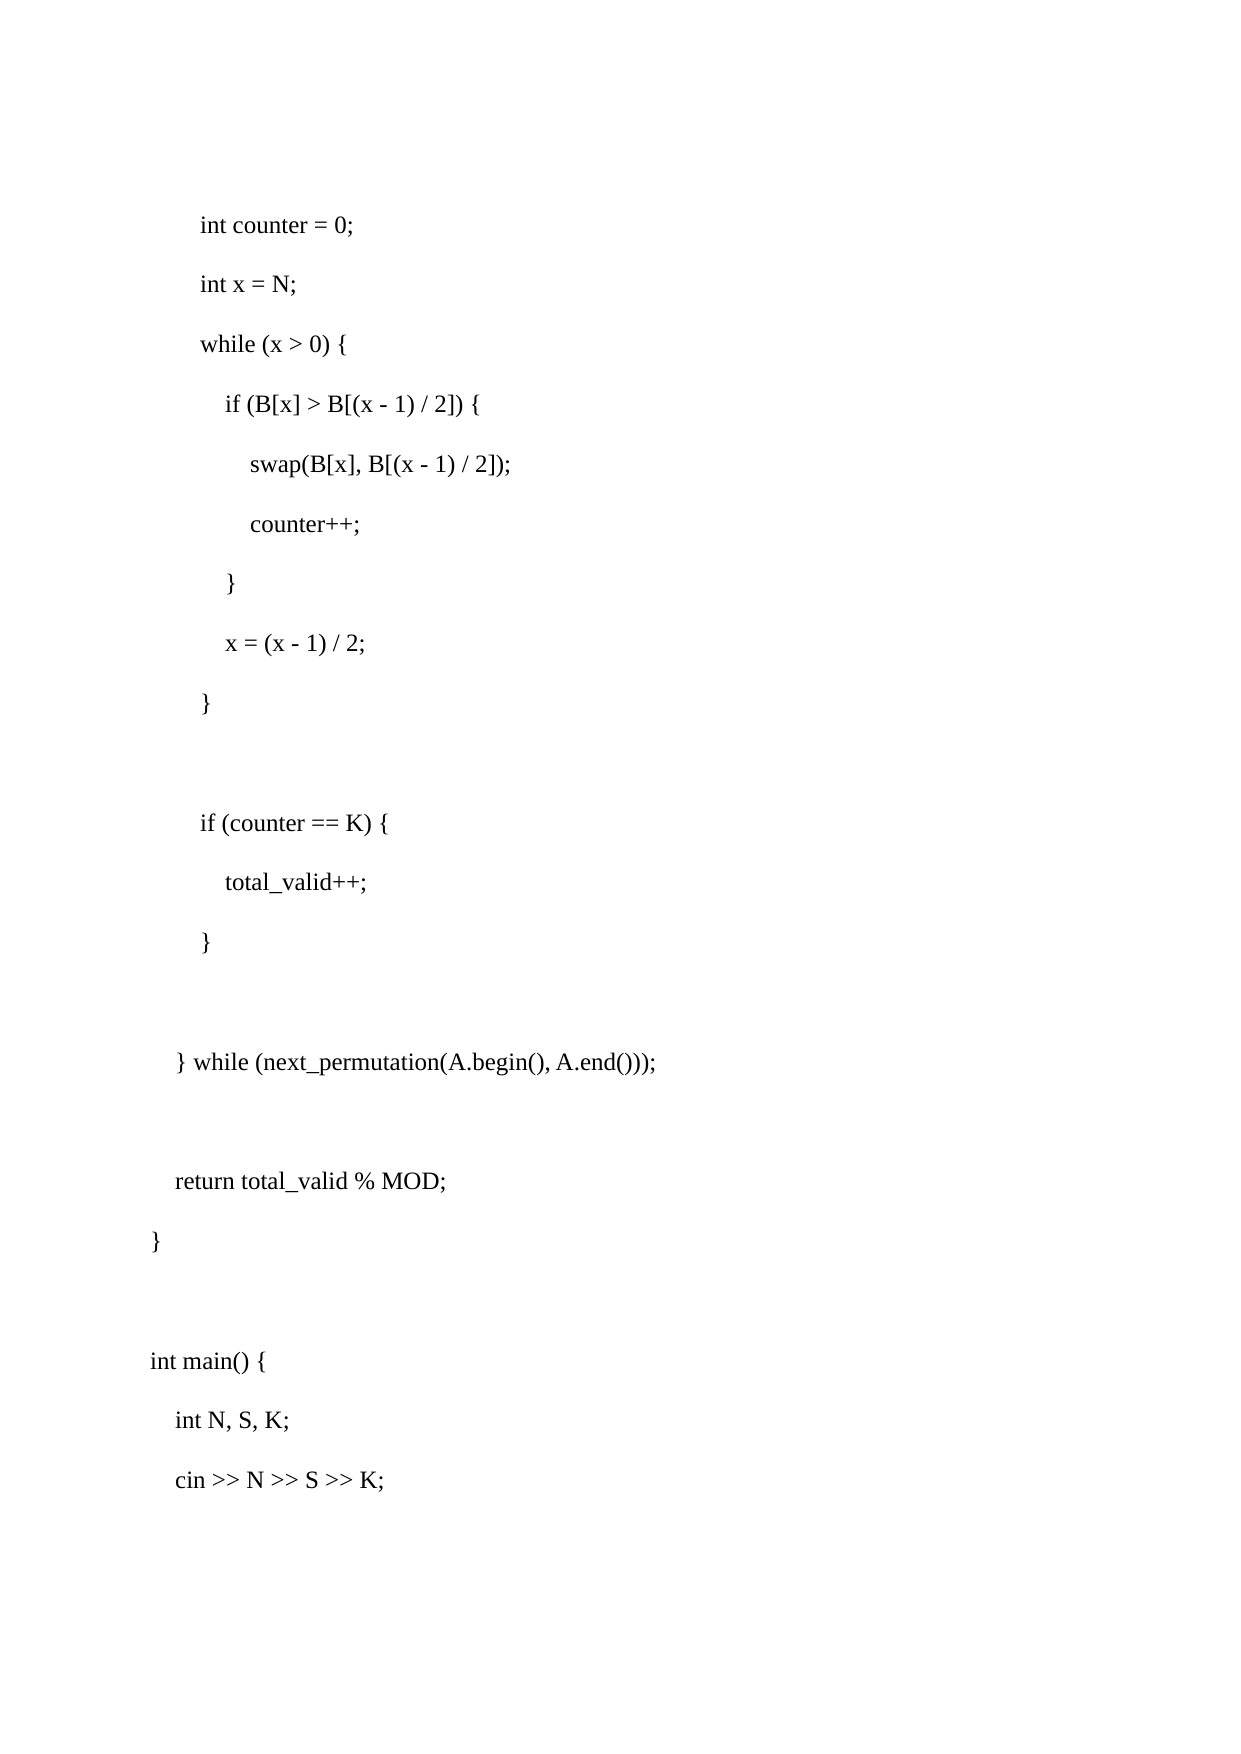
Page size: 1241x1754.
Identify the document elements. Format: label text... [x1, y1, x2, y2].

text if (B[x] > B[(x - 1) / 2]) { [150, 389, 1090, 418]
text int x = N; [150, 269, 1090, 298]
text counter++; [150, 509, 1090, 537]
text } [150, 568, 1090, 597]
text while (x > 0) { [150, 329, 1090, 358]
text } [150, 688, 1090, 717]
text return total_valid % MOD; [150, 1166, 1090, 1195]
text int main() { [150, 1346, 1090, 1374]
text } while (next_permutation(A.begin(), A.end())); [150, 1047, 1090, 1076]
text x = (x - 1) / 2; [150, 628, 1090, 657]
text if (counter == K) { [150, 808, 1090, 836]
text cin >> N >> S >> K; [150, 1465, 1090, 1494]
text swap(B[x], B[(x - 1) / 2]); [150, 449, 1090, 478]
text total_valid++; [150, 867, 1090, 896]
text } [150, 1226, 1090, 1255]
text int N, S, K; [150, 1406, 1090, 1434]
text int counter = 0; [150, 210, 1090, 238]
text } [150, 927, 1090, 956]
